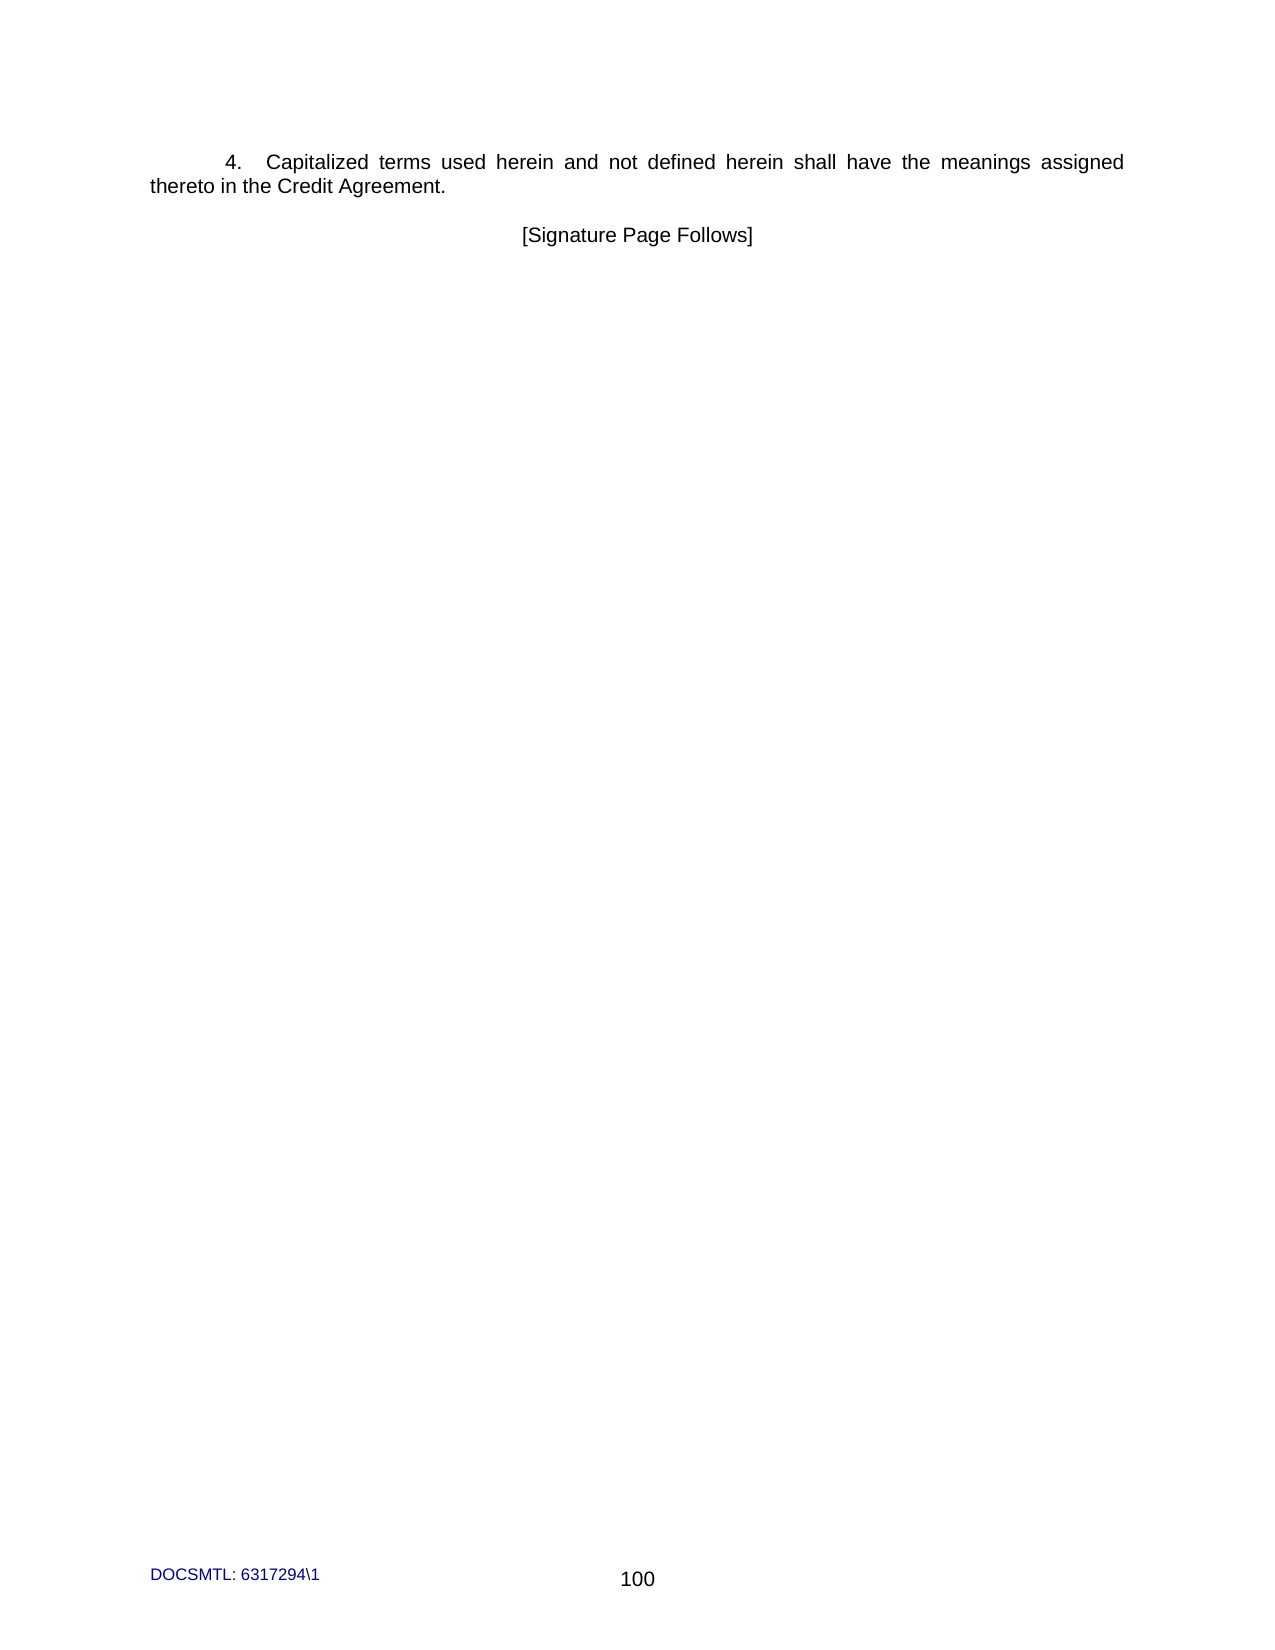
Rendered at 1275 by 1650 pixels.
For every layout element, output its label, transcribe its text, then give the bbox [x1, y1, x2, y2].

text [Signature Page Follows] [150, 223, 1125, 247]
text 4. Capitalized terms used herein and not defined herein shall have the meanings assigned thereto in the Credit Agreement. [150, 150, 1125, 198]
